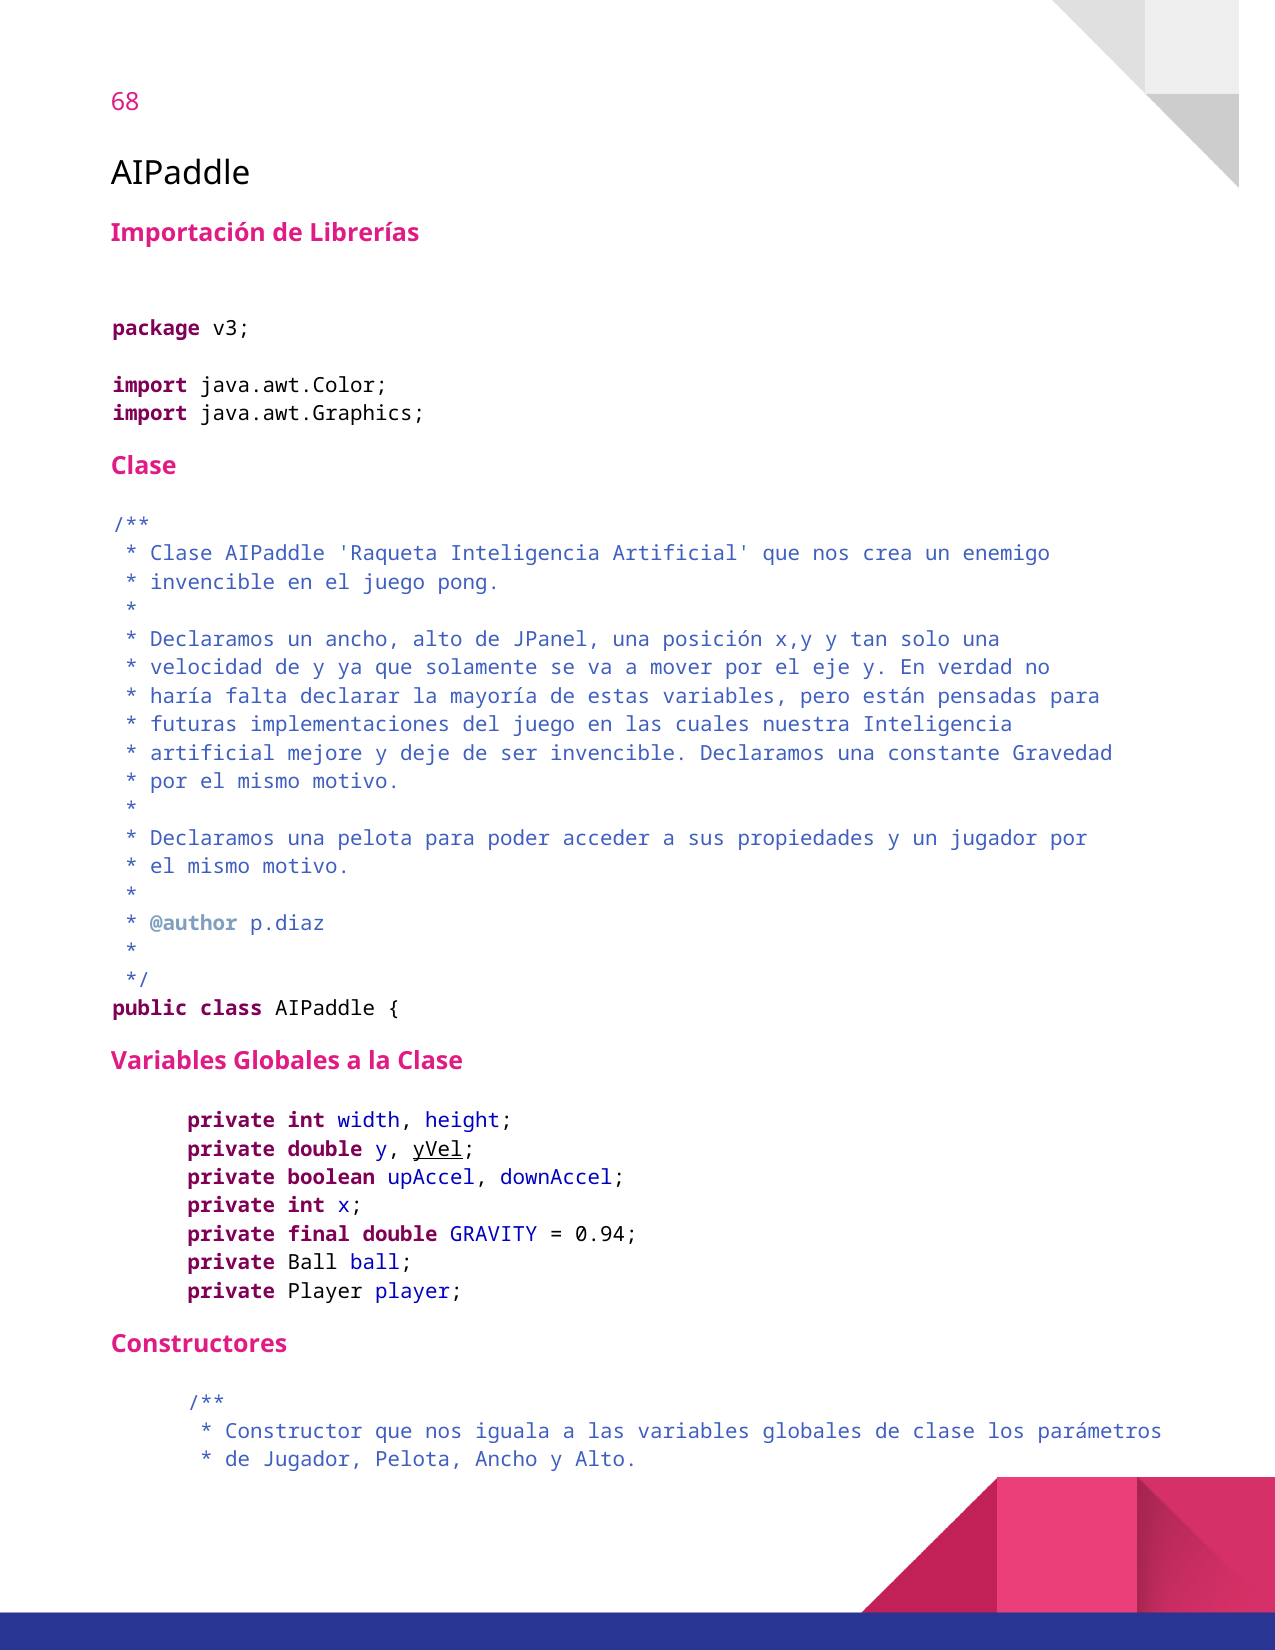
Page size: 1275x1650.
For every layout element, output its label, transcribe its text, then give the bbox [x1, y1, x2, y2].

text * [112, 937, 1163, 965]
subtitle Importación de Librerías [111, 215, 1163, 249]
subtitle Variables Globales a la Clase [111, 1043, 1163, 1077]
text * [112, 794, 1163, 823]
text * Constructor que nos iguala a las variables globales de clase los parámetros [112, 1416, 1163, 1444]
text * de Jugador, Pelota, Ancho y Alto. [112, 1444, 1163, 1473]
text * velocidad de y ya que solamente se va a mover por el eje y. En verdad no [112, 652, 1163, 681]
picture [1051, 0, 1239, 188]
text * [112, 880, 1163, 908]
text * @author p.diaz [112, 908, 1163, 937]
subtitle AIPaddle [111, 148, 1163, 194]
text /** [112, 510, 1163, 538]
text private int x; [112, 1191, 1163, 1219]
text package v3; [112, 313, 1163, 341]
text * haría falta declarar la mayoría de estas variables, pero están pensadas para [112, 681, 1163, 709]
text */ [112, 965, 1163, 993]
picture [0, 1475, 1275, 1650]
subtitle Constructores [111, 1325, 1163, 1359]
text private Player player; [112, 1276, 1163, 1304]
text * invencible en el juego pong. [112, 567, 1163, 595]
text public class AIPaddle { [112, 993, 1163, 1022]
text * Clase AIPaddle 'Raqueta Inteligencia Artificial' que nos crea un enemigo [112, 538, 1163, 567]
text import java.awt.Color; [112, 370, 1163, 398]
text * el mismo motivo. [112, 851, 1163, 880]
text private int width, height; [112, 1105, 1163, 1134]
text private boolean upAccel, downAccel; [112, 1162, 1163, 1191]
text private final double GRAVITY = 0.94; [112, 1219, 1163, 1247]
text private double y, yVel; [112, 1134, 1163, 1162]
text * Declaramos un ancho, alto de JPanel, una posición x,y y tan solo una [112, 624, 1163, 652]
subtitle Clase [111, 448, 1163, 482]
text * Declaramos una pelota para poder acceder a sus propiedades y un jugador por [112, 823, 1163, 851]
text * [112, 595, 1163, 624]
text private Ball ball; [112, 1247, 1163, 1276]
text * por el mismo motivo. [112, 766, 1163, 794]
text /** [112, 1388, 1163, 1416]
text * futuras implementaciones del juego en las cuales nuestra Inteligencia [112, 709, 1163, 738]
text import java.awt.Graphics; [112, 398, 1163, 427]
text * artificial mejore y deje de ser invencible. Declaramos una constante Gravedad [112, 738, 1163, 766]
